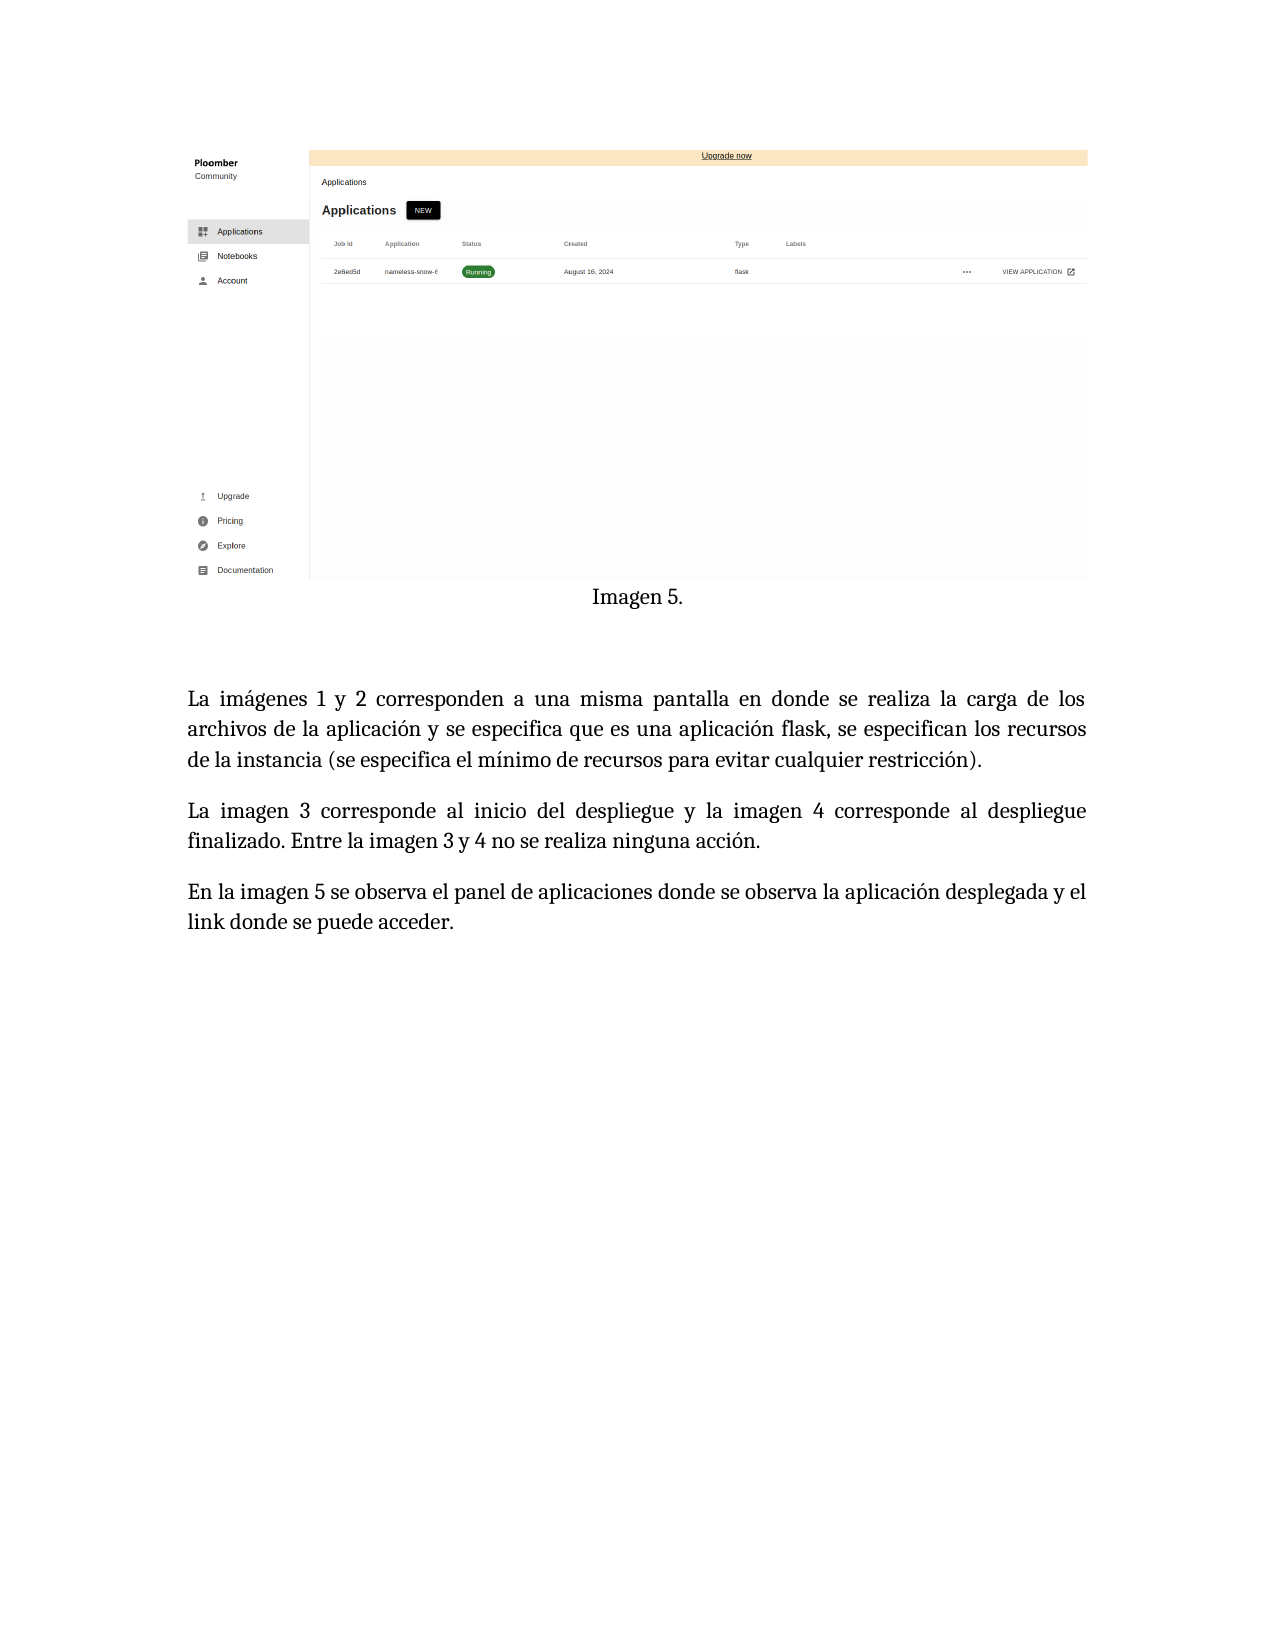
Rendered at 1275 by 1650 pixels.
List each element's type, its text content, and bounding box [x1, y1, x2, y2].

text La imágenes 1 y 2 corresponden a una misma pantalla en donde se realiza la carga de los archivos de la aplicación y se especifica que es una aplicación flask, se especifican los recursos de la instancia (se especifica el mínimo de recursos para evitar cualquier restricción). [187, 686, 1087, 773]
text En la imagen 5 se observa el panel de aplicaciones donde se observa la aplicación desplegada y el link donde se puede acceder. [187, 879, 1087, 935]
text Imagen 5. [187, 580, 1087, 610]
text La imagen 3 corresponde al inicio del despliegue y la imagen 4 corresponde al despliegue finalizado. Entre la imagen 3 y 4 no se realiza ninguna acción. [187, 797, 1087, 854]
picture [187, 150, 1088, 580]
